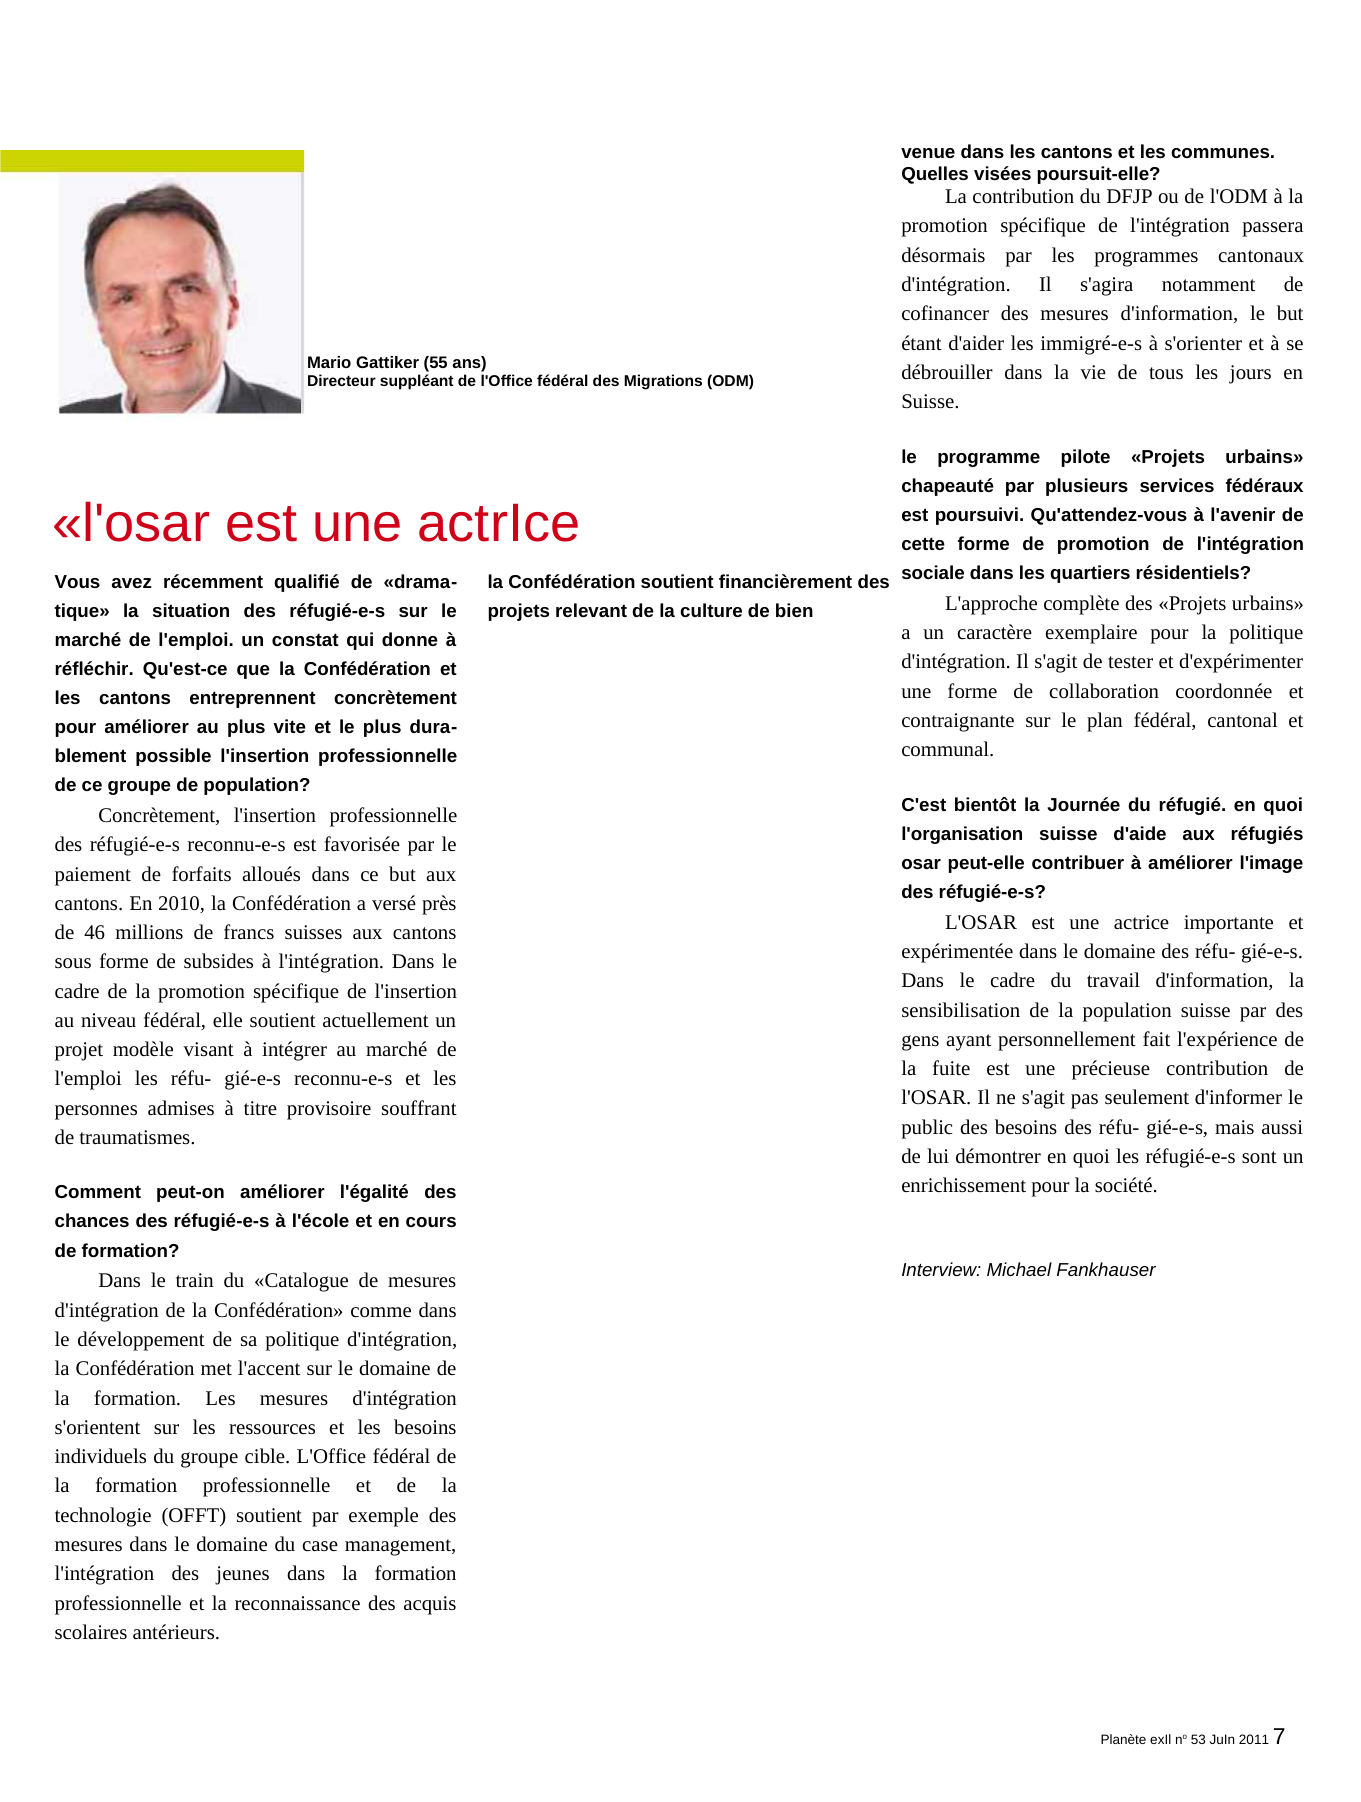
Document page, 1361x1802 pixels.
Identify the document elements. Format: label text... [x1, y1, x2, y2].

text C'est bientôt la Journée du réfugié. en quoi l'organisation suisse d'aide aux réfugiés osar peut-elle contribuer à améliorer l'image des réfugié-e-s? [901, 793, 1304, 902]
text Interview: Michael Fankhauser [901, 1259, 1304, 1280]
picture [0, 150, 305, 447]
text Concrètement, l'insertion professionnelle des réfugié-e-s reconnu-e-s est favorisée par le paiement de forfaits alloués dans ce but aux cantons. En 2010, la Confédération a versé près de 46 millions de francs suisses aux cantons sous forme de subsides à l'intégration. Dans le cadre de la promotion spécifique de l'insertion au niveau fédéral, elle soutient actuellement un projet modèle visant à intégrer au marché de l'emploi les réfu- gié-e-s reconnu-e-s et les personnes admises à titre provisoire souffrant de traumatismes. [54, 803, 457, 1149]
text Dans le train du «Catalogue de mesures d'intégration de la Confédération» comme dans le développement de sa politique d'intégration, la Confédération met l'accent sur le domaine de la formation. Les mesures d'intégration s'orientent sur les ressources et les besoins individuels du groupe cible. L'Office fédéral de la formation professionnelle et de la technologie (OFFT) soutient par exemple des mesures dans le domaine du case management, l'intégration des jeunes dans la formation professionnelle et la reconnaissance des acquis scolaires antérieurs. [54, 1268, 457, 1644]
text la Confédération soutient financièrement des projets relevant de la culture de bienvenue dans les cantons et les communes. Quelles visées poursuit-elle? [487, 141, 890, 621]
text Comment peut-on améliorer l'égalité des chances des réfugié-e-s à l'école et en cours de formation? [54, 1181, 457, 1261]
text La contribution du DFJP ou de l'ODM à la promotion spécifique de l'intégration passera désormais par les programmes cantonaux d'intégration. Il s'agira notamment de cofinancer des mesures d'information, le but étant d'aider les immigré-e-s à s'orienter et à se débrouiller dans la vie de tous les jours en Suisse. [901, 184, 1304, 413]
text L'approche complète des «Projets urbains» a un caractère exemplaire pour la politique d'intégration. Il s'agit de tester et d'expérimenter une forme de collaboration coordonnée et contraignante sur le plan fédéral, cantonal et communal. [901, 591, 1304, 761]
text le programme pilote «Projets urbains» chapeauté par plusieurs services fédéraux est poursuivi. Qu'attendez-vous à l'avenir de cette forme de promotion de l'intégration sociale dans les quartiers résidentiels? [901, 445, 1304, 583]
text L'OSAR est une actrice importante et expérimentée dans le domaine des réfu- gié-e-s. Dans le cadre du travail d'information, la sensibilisation de la population suisse par des gens ayant personnellement fait l'expérience de la fuite est une précieuse contribution de l'OSAR. Il ne s'agit pas seulement d'informer le public des besoins des réfu- gié-e-s, mais aussi de lui démontrer en quoi les réfugié-e-s sont un enrichissement pour la société. [901, 910, 1304, 1197]
